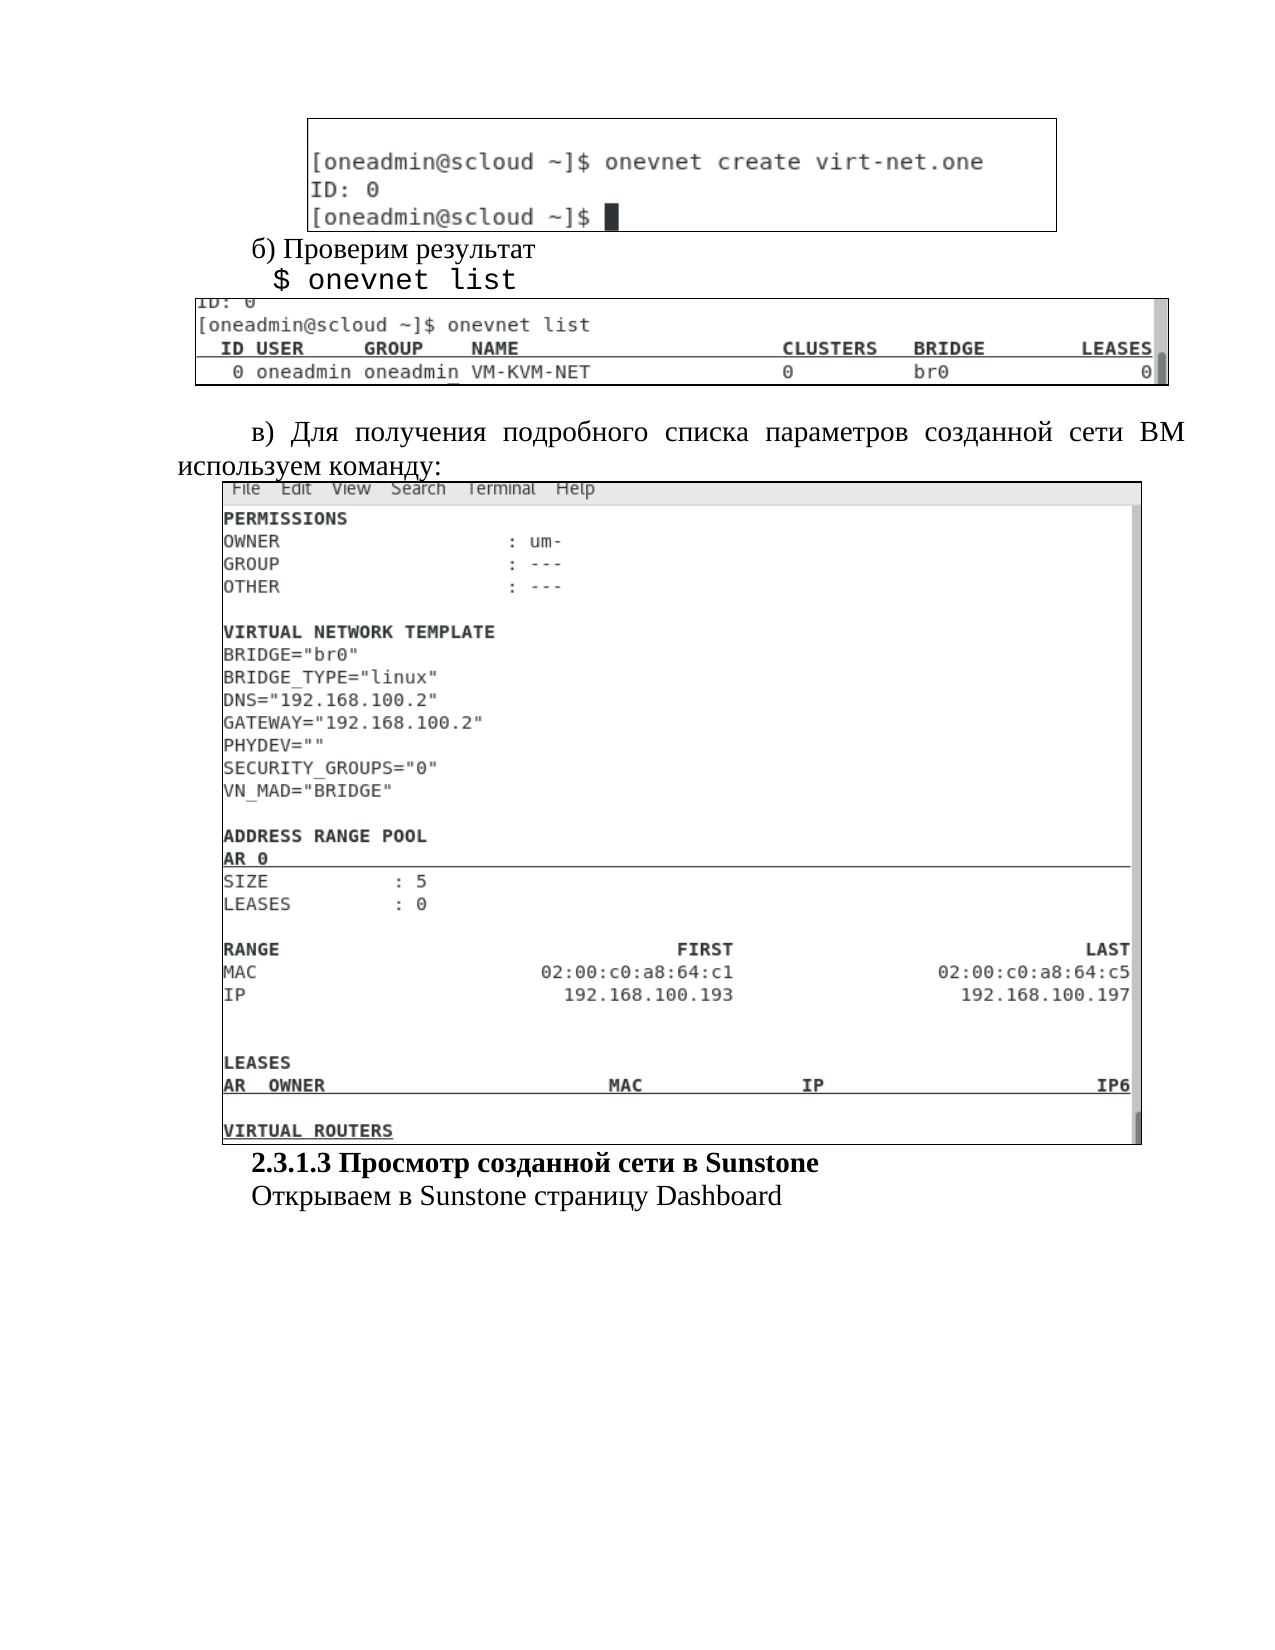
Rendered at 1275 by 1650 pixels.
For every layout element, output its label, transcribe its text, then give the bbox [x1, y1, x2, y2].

text $ onevnet list [177, 265, 1186, 298]
picture [223, 483, 1141, 1144]
picture [196, 299, 1168, 384]
picture [308, 119, 1056, 231]
text Открываем в Sunstone страницу Dashboard [177, 1178, 1186, 1212]
text в) Для получения подробного списка параметров созданной сети ВМ используем команду: [177, 414, 1186, 481]
text 2.3.1.3 Просмотр созданной сети в Sunstone [177, 1145, 1186, 1178]
text б) Проверим результат [177, 232, 1186, 265]
